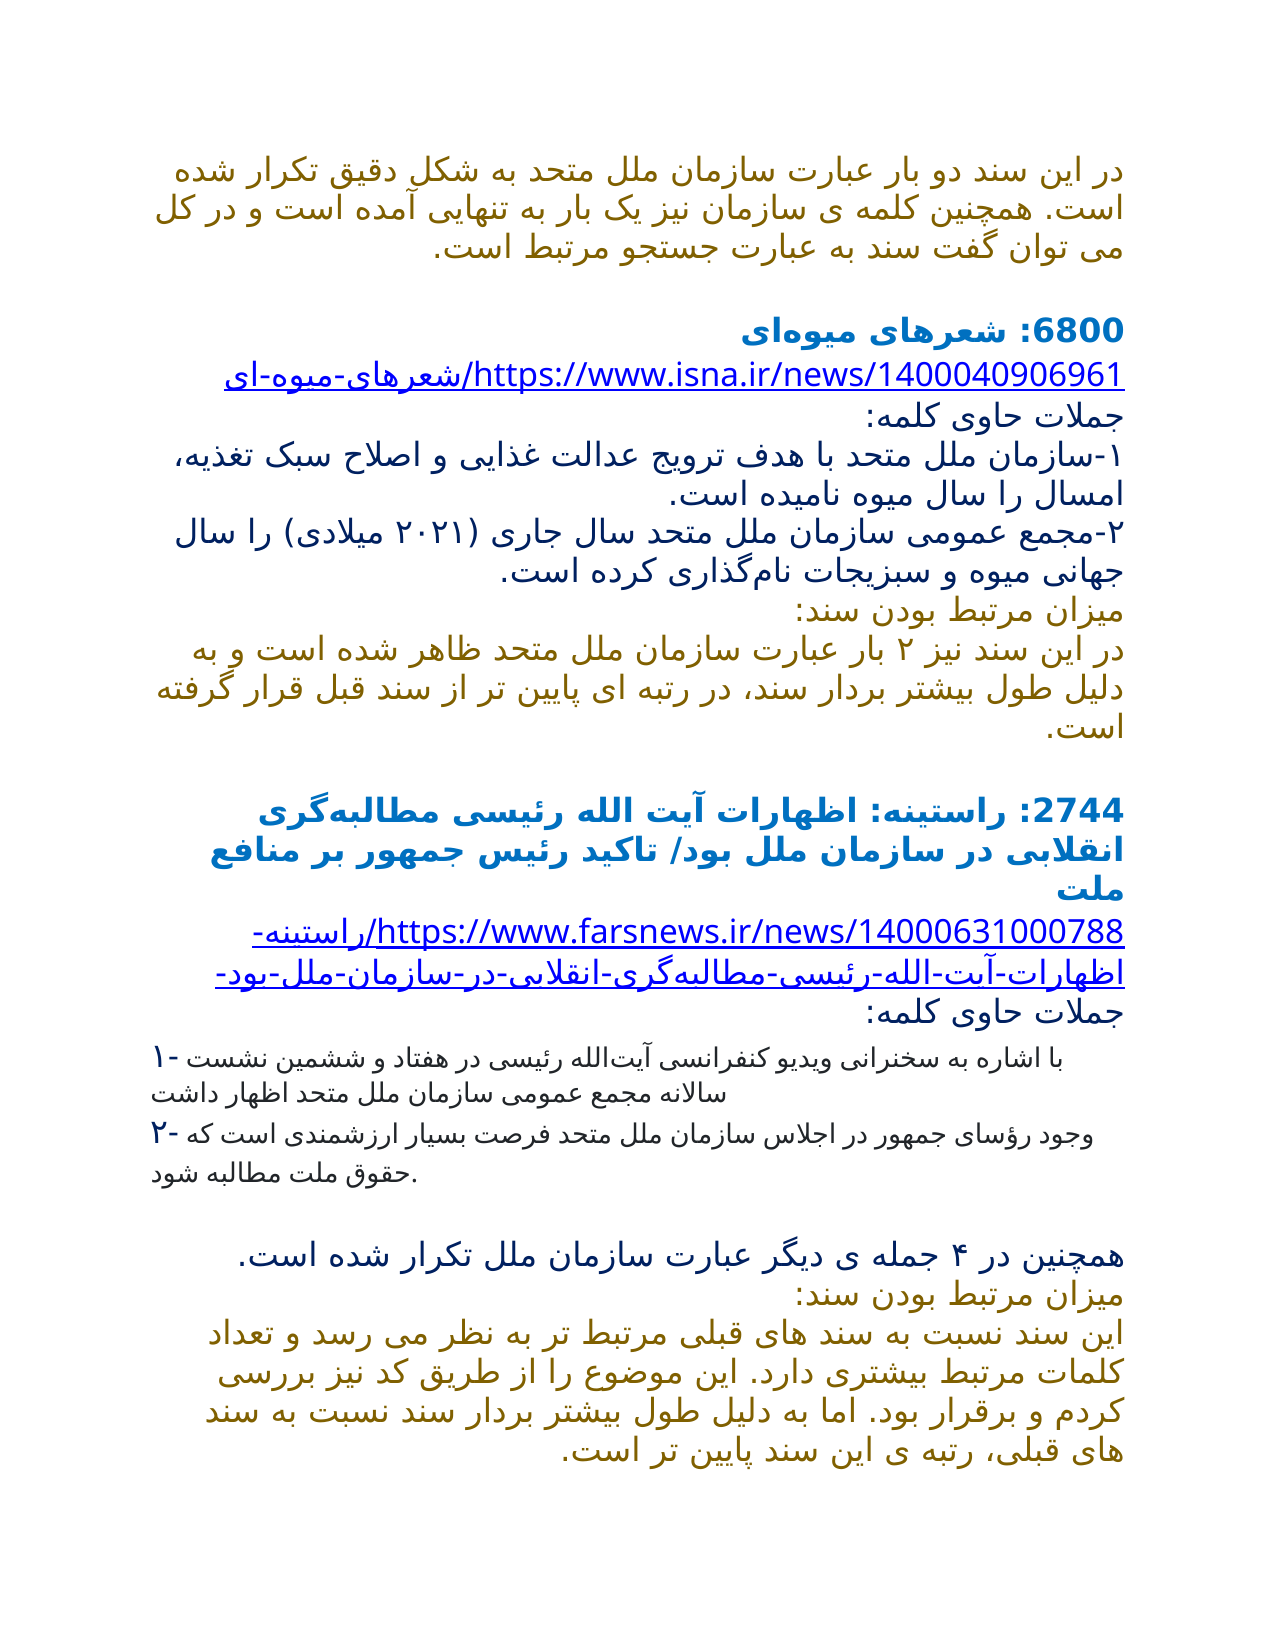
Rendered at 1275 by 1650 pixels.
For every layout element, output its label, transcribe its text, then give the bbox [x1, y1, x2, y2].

text این سند نسبت به سند های قبلی مرتبط تر به نظر می رسد و تعداد کلمات مرتبط بیشتری دارد. این موضوع را از طریق کد نیز بررسی کردم و برقرار بود. اما به دلیل طول بیشتر بردار سند نسبت به سند های قبلی، رتبه ی این سند پایین تر است. [150, 1313, 1125, 1469]
text ۲-وجود رؤسای جمهور در اجلاس سازمان ملل متحد فرصت بسیار ارزشمندی است که حقوق ملت مطالبه شود. [150, 1108, 1125, 1190]
text همچنین در ۴ جمله ی دیگر عبارت سازمان ملل تکرار شده است. [150, 1236, 1125, 1274]
text میزان مرتبط بودن سند: [150, 1274, 1125, 1313]
text میزان مرتبط بودن سند: [150, 591, 1125, 630]
text https://www.farsnews.ir/news/14000631000788/راستینه-اظهارات-آیت-الله-رئیسی-مطالبه‌گری-انقلابی-در-سازمان-ملل-بود- [150, 908, 1125, 993]
text ۱-سازمان ملل متحد با هدف ترویج عدالت غذایی و اصلاح سبک تغذیه، امسال را سال میوه نامیده است. [150, 435, 1125, 513]
text جملات حاوی کلمه: [150, 396, 1125, 435]
text https://www.isna.ir/news/1400040906961/شعرهای-میوه-ای [150, 351, 1125, 396]
text در این سند نیز ۲ بار عبارت سازمان ملل متحد ظاهر شده است و به دلیل طول بیشتر بردار سند، در رتبه ای پایین تر از سند قبل قرار گرفته است. [150, 630, 1125, 746]
text جملات حاوی کلمه: [150, 993, 1125, 1031]
text 6800: شعرهای میوه‌ای [150, 312, 1125, 351]
text ۱-با اشاره به سخنرانی ویدیو کنفرانسی آیت‌الله رئیسی در هفتاد و ششمین نشست سالانه مجمع عمومی سازمان ملل متحد اظهار داشت [150, 1031, 1125, 1108]
text 2744: راستینه: اظهارات آیت الله رئیسی مطالبه‌گری انقلابی در سازمان ملل بود/ تاکید رئیس جمهور بر منافع ملت [150, 792, 1125, 908]
text در این سند دو بار عبارت سازمان ملل متحد به شکل دقیق تکرار شده است. همچنین کلمه ی سازمان نیز یک بار به تنهایی آمده است و در کل می توان گفت سند به عبارت جستجو مرتبط است. [150, 150, 1125, 267]
text ۲-مجمع عمومی سازمان ملل متحد سال جاری (۲۰۲۱ میلادی) را سال جهانی میوه و سبزیجات نام‌گذاری کرده است. [150, 513, 1125, 591]
